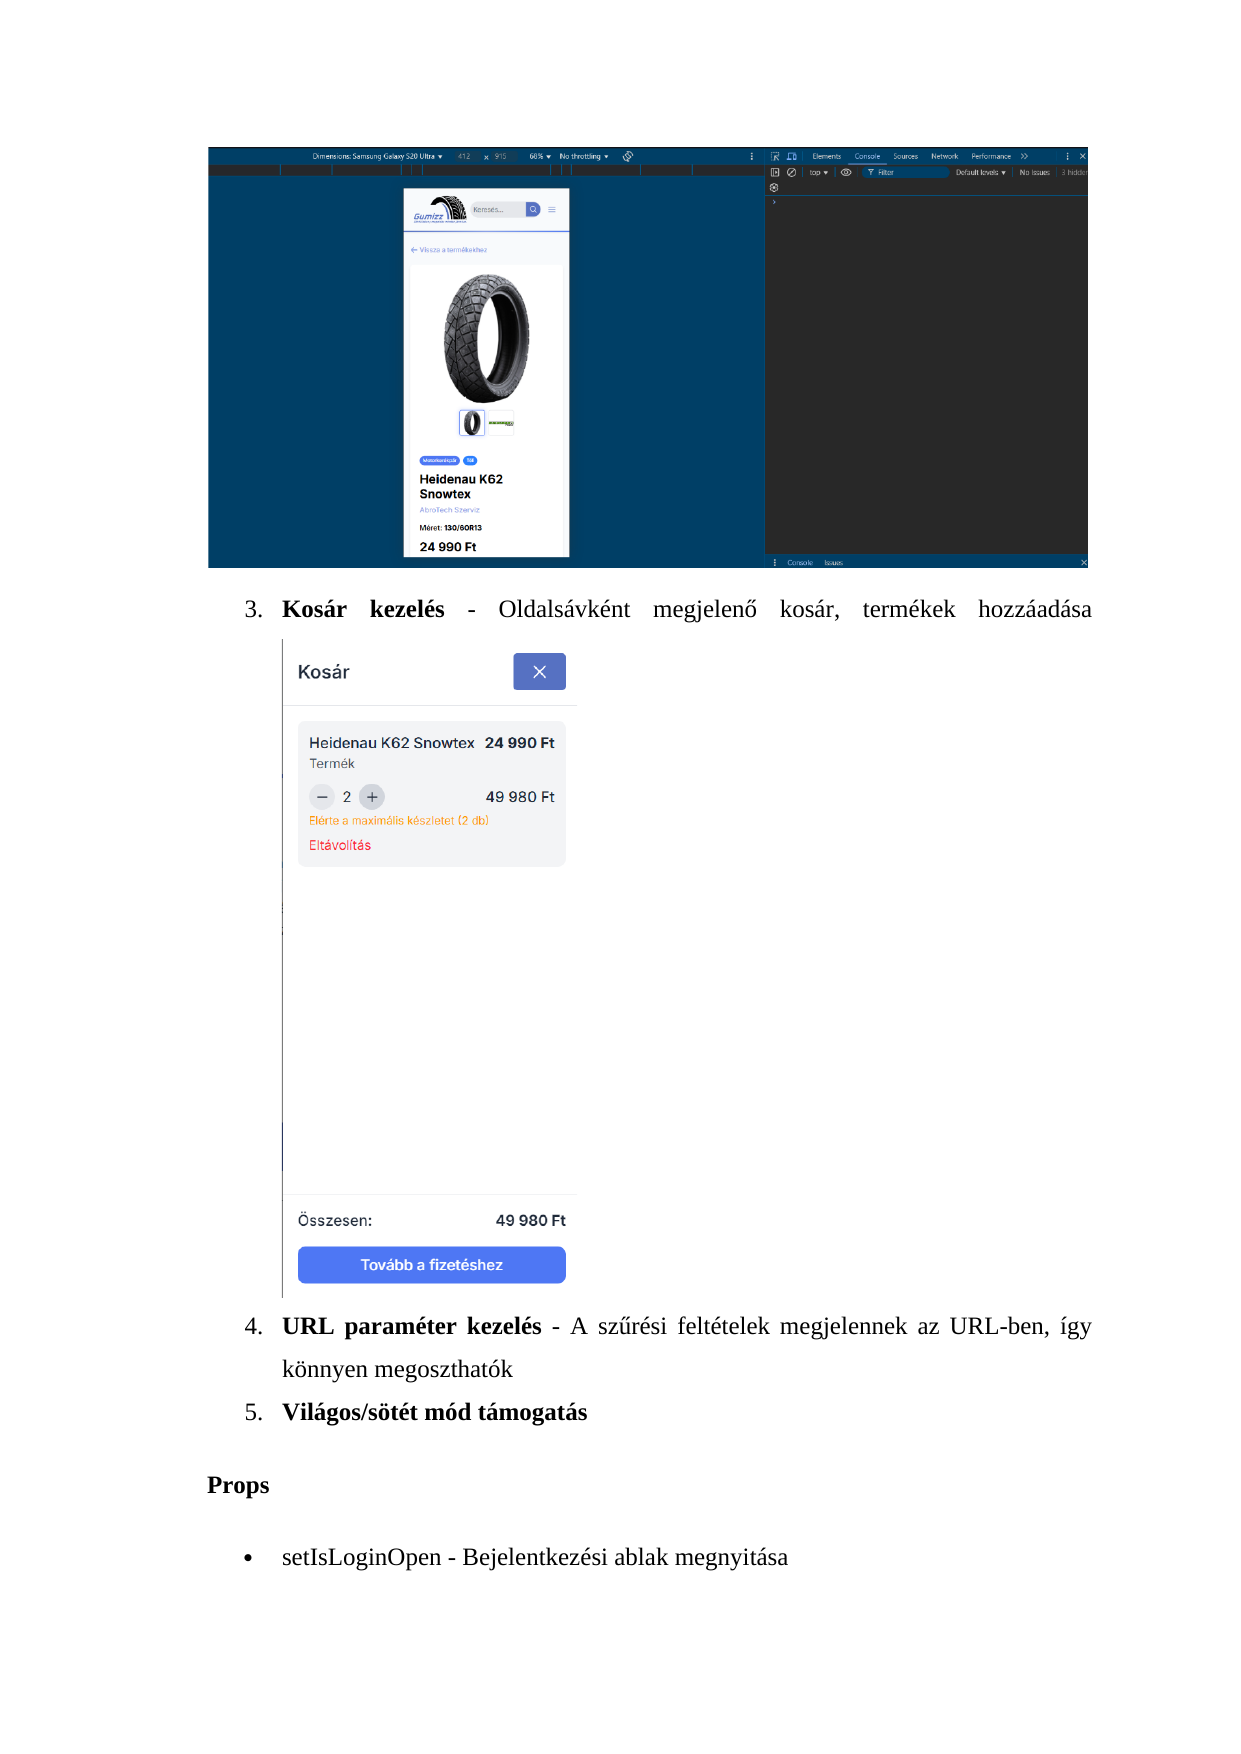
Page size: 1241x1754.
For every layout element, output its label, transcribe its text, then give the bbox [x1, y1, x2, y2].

list URL paraméter kezelés - A szűrési feltételek megjelennek az URL-ben, így könnyen megoszthatók [244, 1311, 1092, 1383]
list Világos/sötét mód támogatás [244, 1397, 1092, 1426]
picture [281, 639, 578, 1298]
text Props [207, 1470, 1092, 1498]
picture [206, 147, 1088, 567]
list setIsLoginOpen - Bejelentkezési ablak megnyitása [244, 1542, 1092, 1571]
